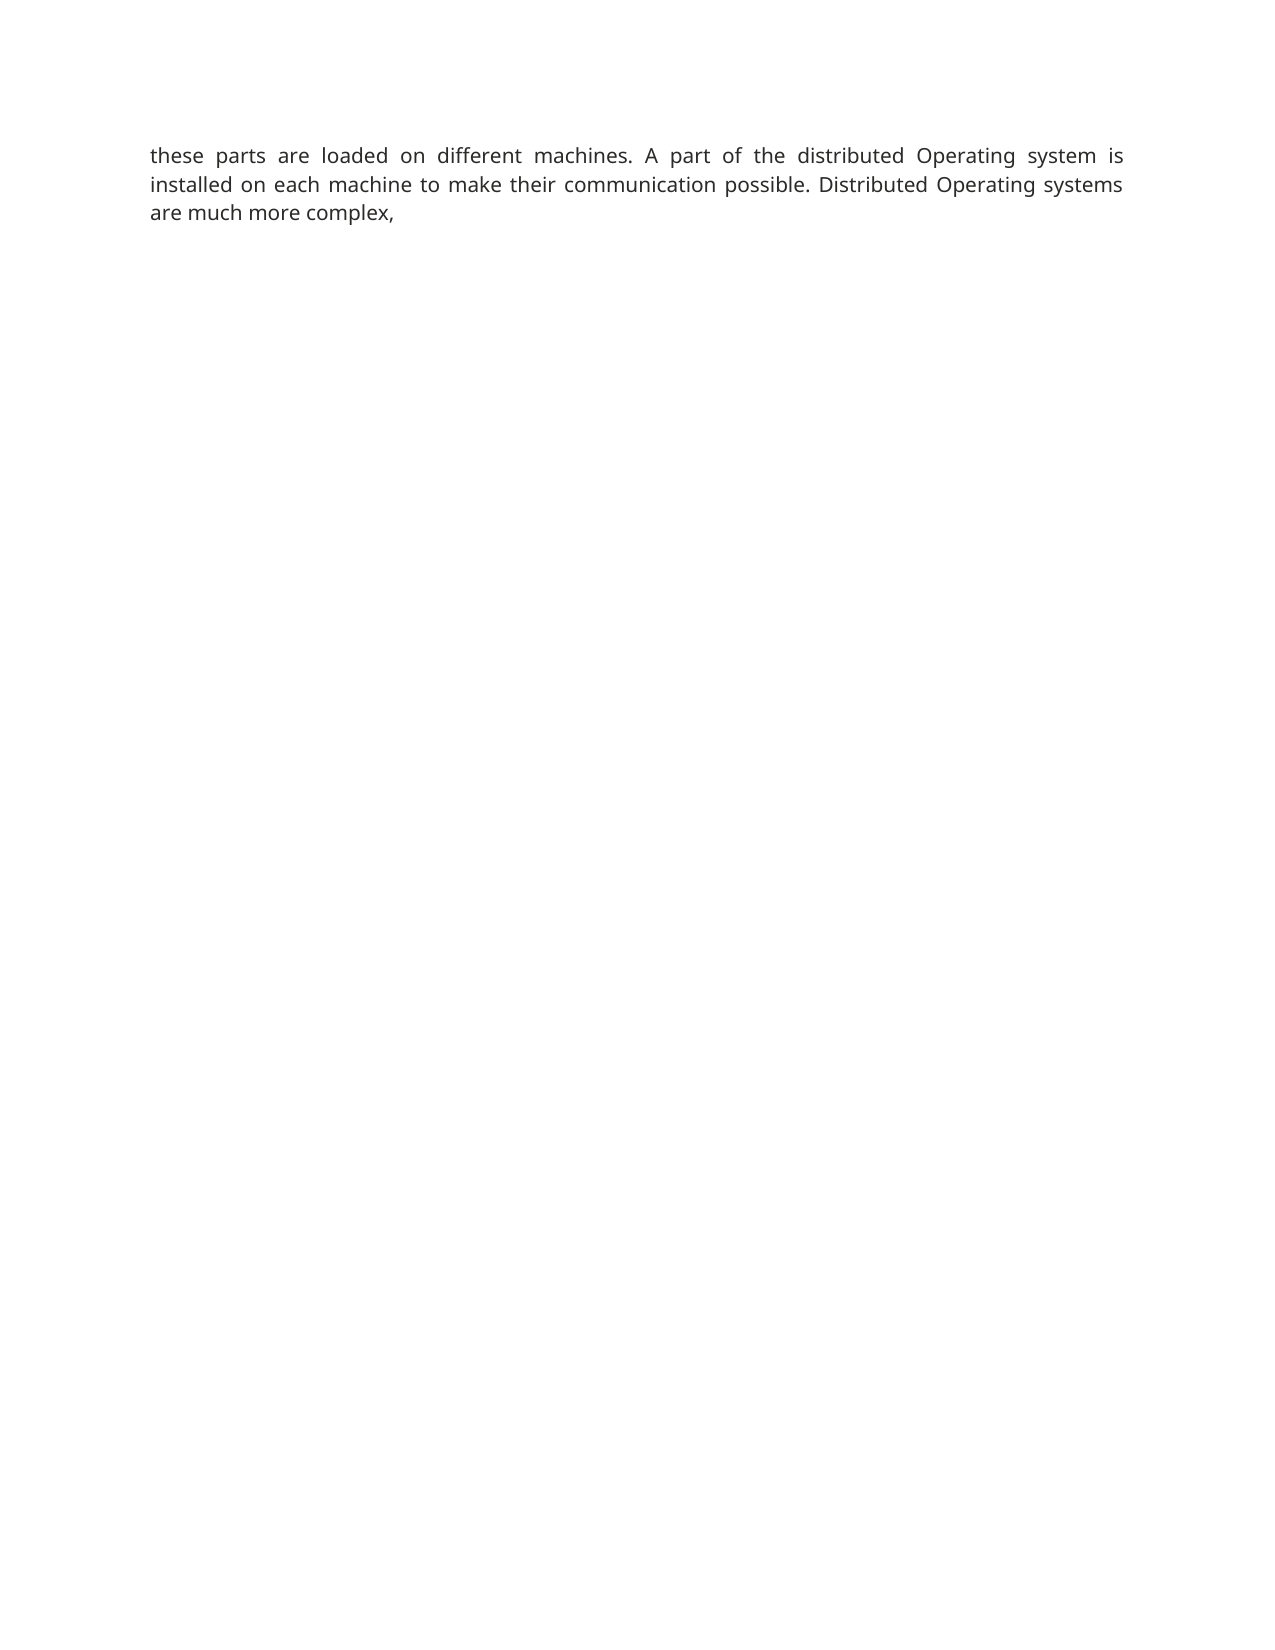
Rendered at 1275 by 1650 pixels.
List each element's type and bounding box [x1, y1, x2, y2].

text [150, 142, 1125, 227]
